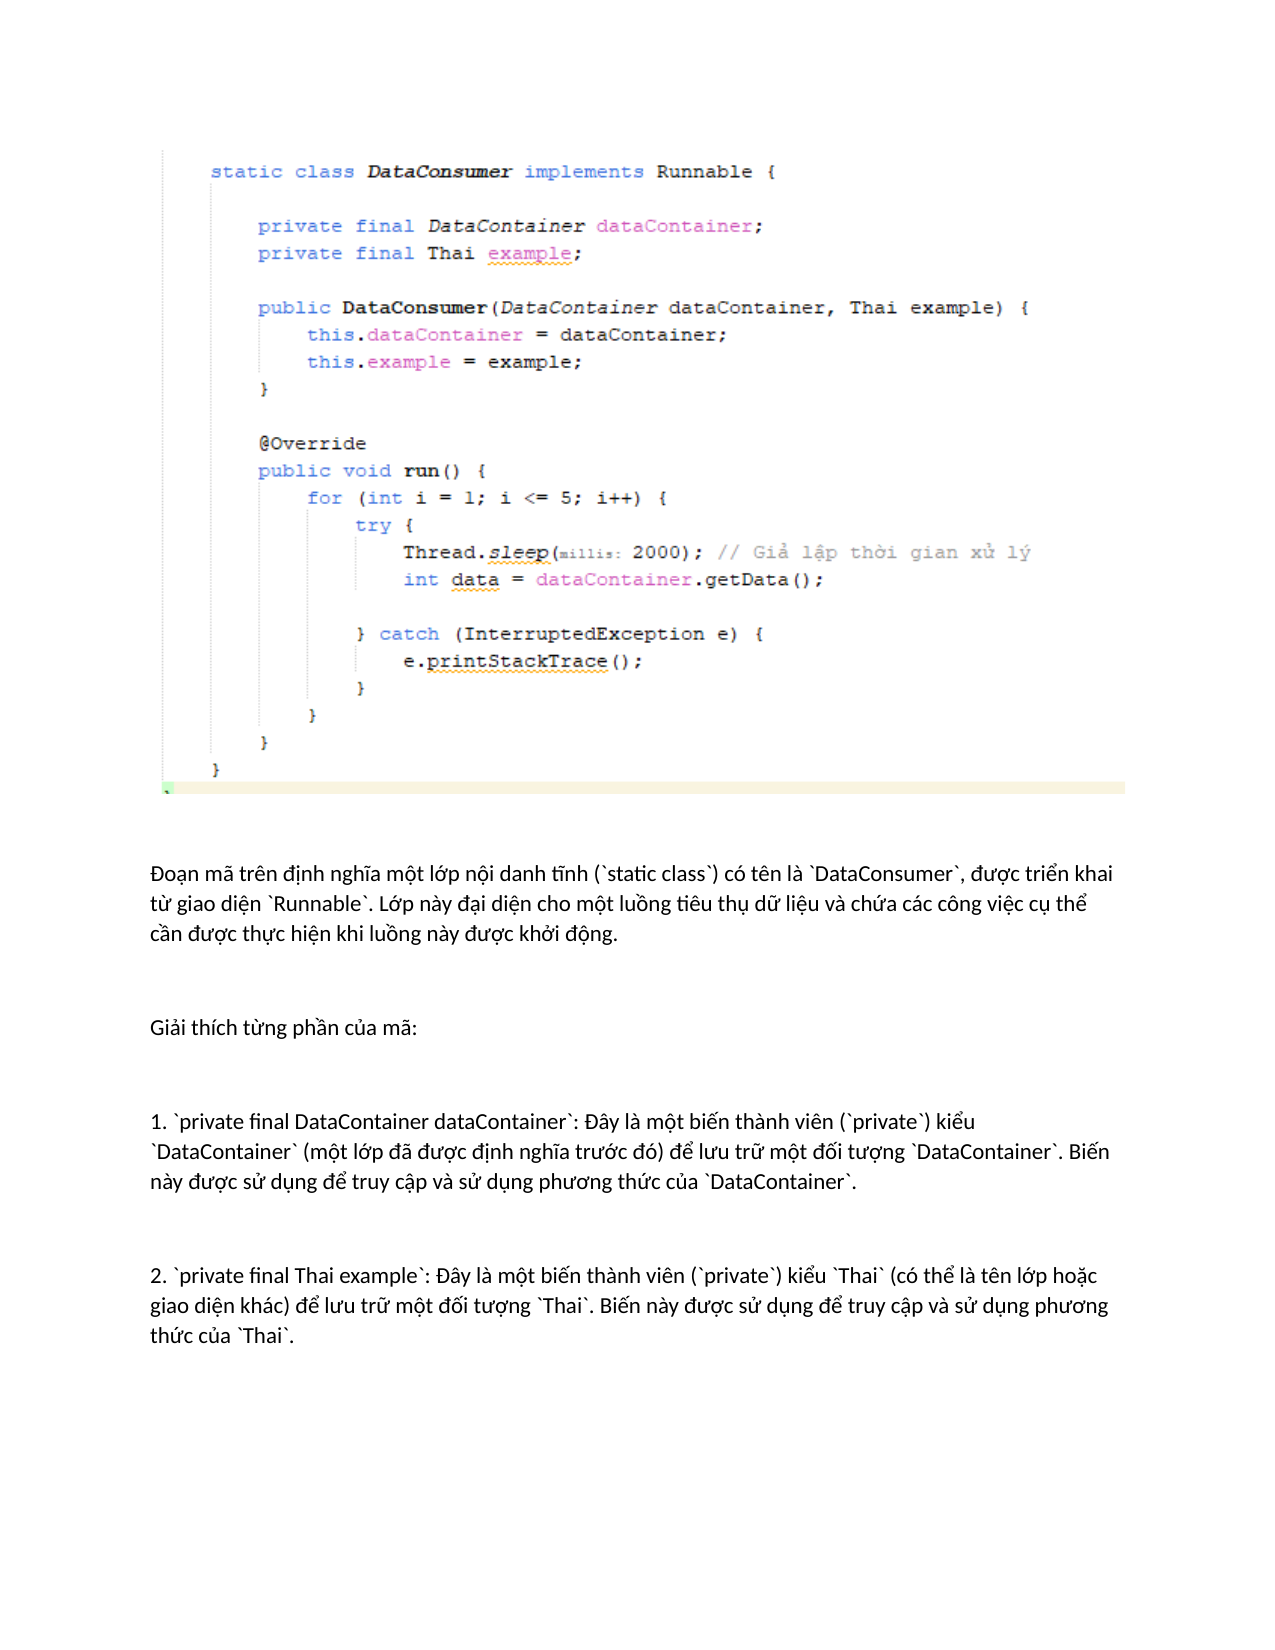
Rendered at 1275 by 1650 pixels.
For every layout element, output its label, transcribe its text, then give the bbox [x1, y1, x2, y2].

text Đoạn mã trên định nghĩa một lớp nội danh tĩnh (`static class`) có tên là `DataConsumer`, được triển khai từ giao diện `Runnable`. Lớp này đại diện cho một luồng tiêu thụ dữ liệu và chứa các công việc cụ thể cần được thực hiện khi luồng này được khởi động. [150, 859, 1125, 948]
text 2. `private final Thai example`: Đây là một biến thành viên (`private`) kiểu `Thai` (có thể là tên lớp hoặc giao diện khác) để lưu trữ một đối tượng `Thai`. Biến này được sử dụng để truy cập và sử dụng phương thức của `Thai`. [150, 1261, 1125, 1350]
text 1. `private final DataContainer dataContainer`: Đây là một biến thành viên (`private`) kiểu `DataContainer` (một lớp đã được định nghĩa trước đó) để lưu trữ một đối tượng `DataContainer`. Biến này được sử dụng để truy cập và sử dụng phương thức của `DataContainer`. [150, 1107, 1125, 1196]
text Giải thích từng phần của mã: [150, 1013, 1125, 1041]
picture [150, 150, 1125, 794]
